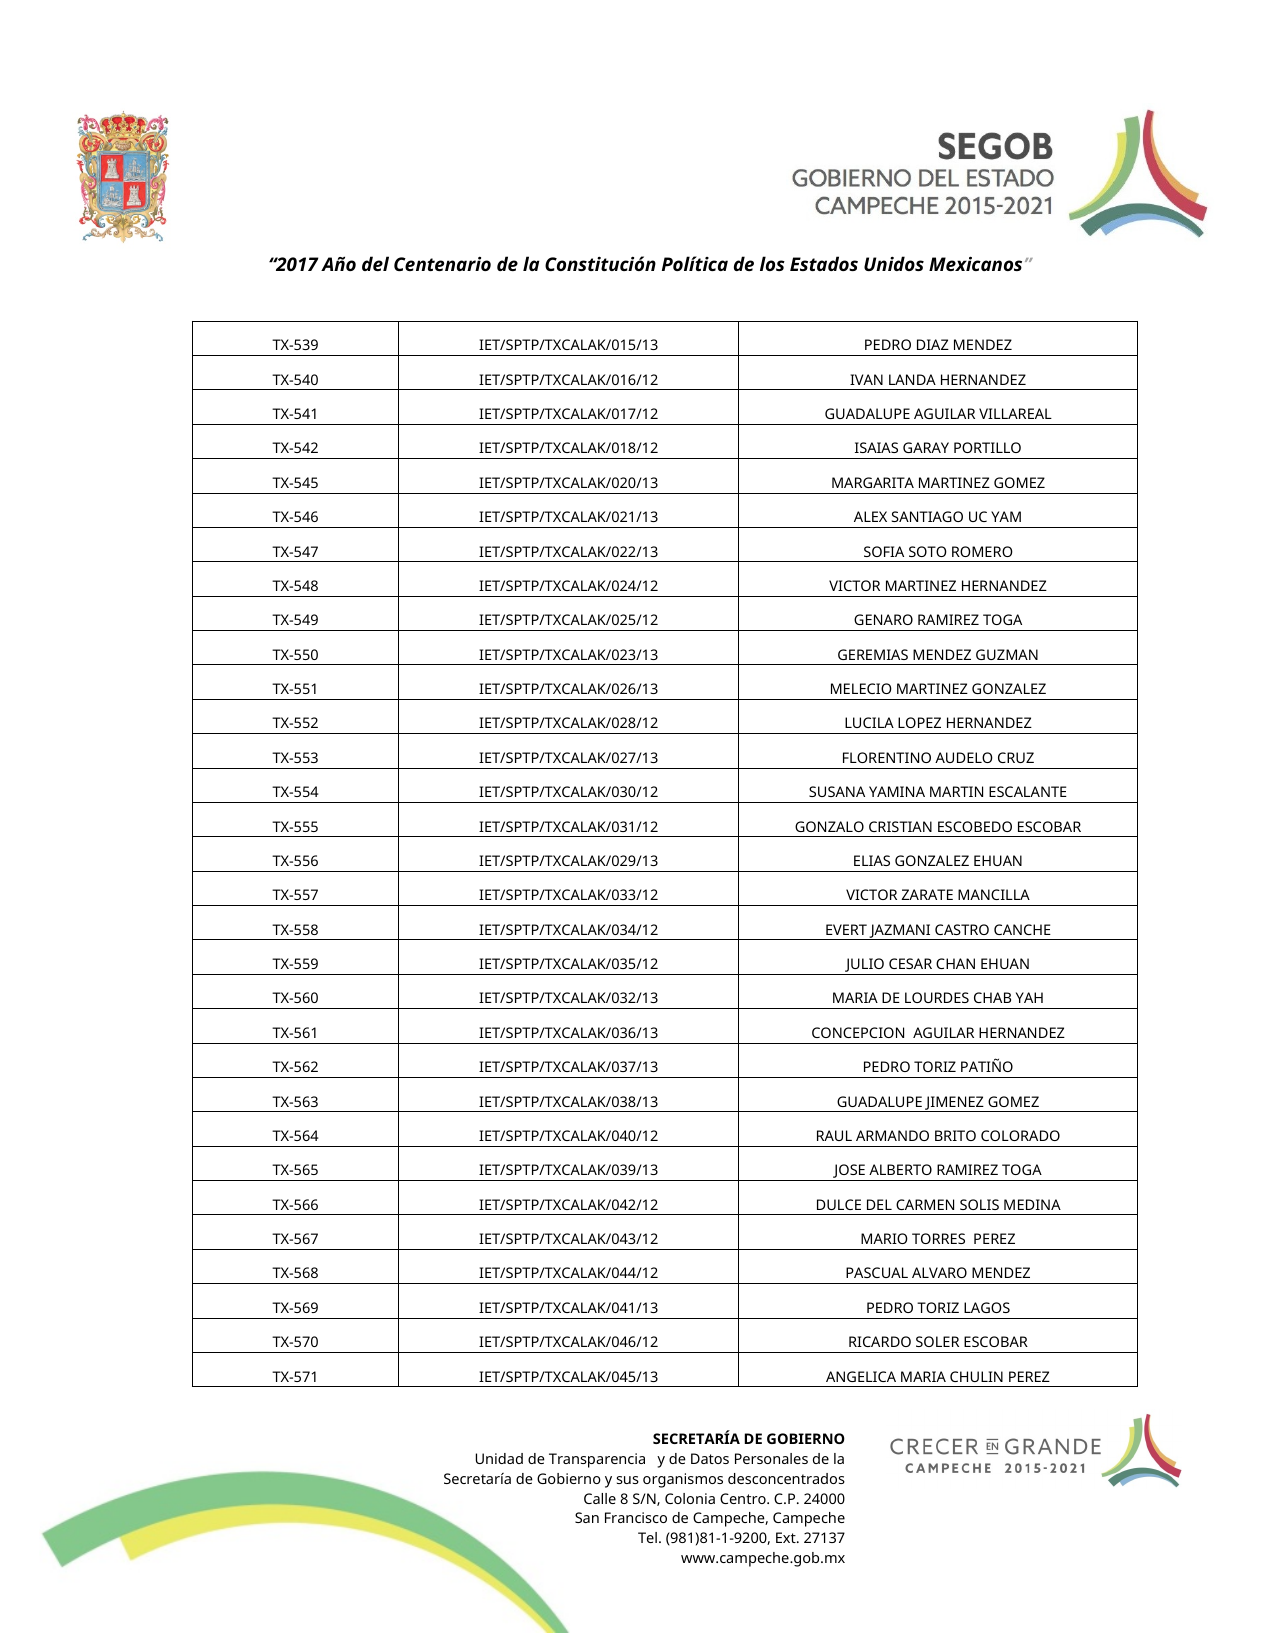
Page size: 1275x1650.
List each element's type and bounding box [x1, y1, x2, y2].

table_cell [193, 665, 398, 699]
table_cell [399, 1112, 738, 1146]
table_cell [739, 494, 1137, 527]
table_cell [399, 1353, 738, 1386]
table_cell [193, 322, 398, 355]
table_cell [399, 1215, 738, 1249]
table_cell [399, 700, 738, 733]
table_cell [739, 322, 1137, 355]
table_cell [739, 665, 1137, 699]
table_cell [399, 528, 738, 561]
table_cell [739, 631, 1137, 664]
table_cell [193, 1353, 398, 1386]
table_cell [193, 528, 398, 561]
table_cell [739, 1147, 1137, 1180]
picture [70, 103, 180, 251]
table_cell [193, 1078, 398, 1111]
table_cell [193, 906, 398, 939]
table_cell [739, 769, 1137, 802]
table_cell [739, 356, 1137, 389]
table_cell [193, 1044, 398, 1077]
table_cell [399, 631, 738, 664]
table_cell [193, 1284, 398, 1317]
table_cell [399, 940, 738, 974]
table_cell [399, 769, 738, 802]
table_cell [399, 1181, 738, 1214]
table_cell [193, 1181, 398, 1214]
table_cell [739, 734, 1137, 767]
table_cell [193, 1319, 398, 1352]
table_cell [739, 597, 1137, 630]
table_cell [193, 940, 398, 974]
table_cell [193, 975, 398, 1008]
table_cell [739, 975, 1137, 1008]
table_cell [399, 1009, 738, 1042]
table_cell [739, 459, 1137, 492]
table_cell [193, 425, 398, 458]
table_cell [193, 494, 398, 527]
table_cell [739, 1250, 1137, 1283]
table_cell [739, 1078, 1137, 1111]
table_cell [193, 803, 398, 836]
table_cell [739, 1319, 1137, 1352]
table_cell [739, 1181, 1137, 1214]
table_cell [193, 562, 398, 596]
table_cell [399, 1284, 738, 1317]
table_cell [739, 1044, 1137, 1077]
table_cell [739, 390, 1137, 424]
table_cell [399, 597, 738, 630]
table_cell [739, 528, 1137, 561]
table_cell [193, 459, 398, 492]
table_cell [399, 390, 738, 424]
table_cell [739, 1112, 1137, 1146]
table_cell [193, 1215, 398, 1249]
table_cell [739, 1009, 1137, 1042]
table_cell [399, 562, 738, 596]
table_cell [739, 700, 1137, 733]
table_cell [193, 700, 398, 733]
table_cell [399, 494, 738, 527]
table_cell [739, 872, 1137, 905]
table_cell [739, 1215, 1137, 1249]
picture [885, 1409, 1182, 1488]
picture [39, 1461, 571, 1633]
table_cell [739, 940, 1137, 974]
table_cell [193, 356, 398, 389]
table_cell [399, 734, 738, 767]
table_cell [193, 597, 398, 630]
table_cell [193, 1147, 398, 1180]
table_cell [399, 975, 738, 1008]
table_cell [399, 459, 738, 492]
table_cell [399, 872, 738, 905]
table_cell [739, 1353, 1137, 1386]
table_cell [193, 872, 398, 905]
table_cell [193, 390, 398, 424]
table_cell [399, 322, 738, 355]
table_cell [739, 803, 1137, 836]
picture [786, 103, 1215, 246]
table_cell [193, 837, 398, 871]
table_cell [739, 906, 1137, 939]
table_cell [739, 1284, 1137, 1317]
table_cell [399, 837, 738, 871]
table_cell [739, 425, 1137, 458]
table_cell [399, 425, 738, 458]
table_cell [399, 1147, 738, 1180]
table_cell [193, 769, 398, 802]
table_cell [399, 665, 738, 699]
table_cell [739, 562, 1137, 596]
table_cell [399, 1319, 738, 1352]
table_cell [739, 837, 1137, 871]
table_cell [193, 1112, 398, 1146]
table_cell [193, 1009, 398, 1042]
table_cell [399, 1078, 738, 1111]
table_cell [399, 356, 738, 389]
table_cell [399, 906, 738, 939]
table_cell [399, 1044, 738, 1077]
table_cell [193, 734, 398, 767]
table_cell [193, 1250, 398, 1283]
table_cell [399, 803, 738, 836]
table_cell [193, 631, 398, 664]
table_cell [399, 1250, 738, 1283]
